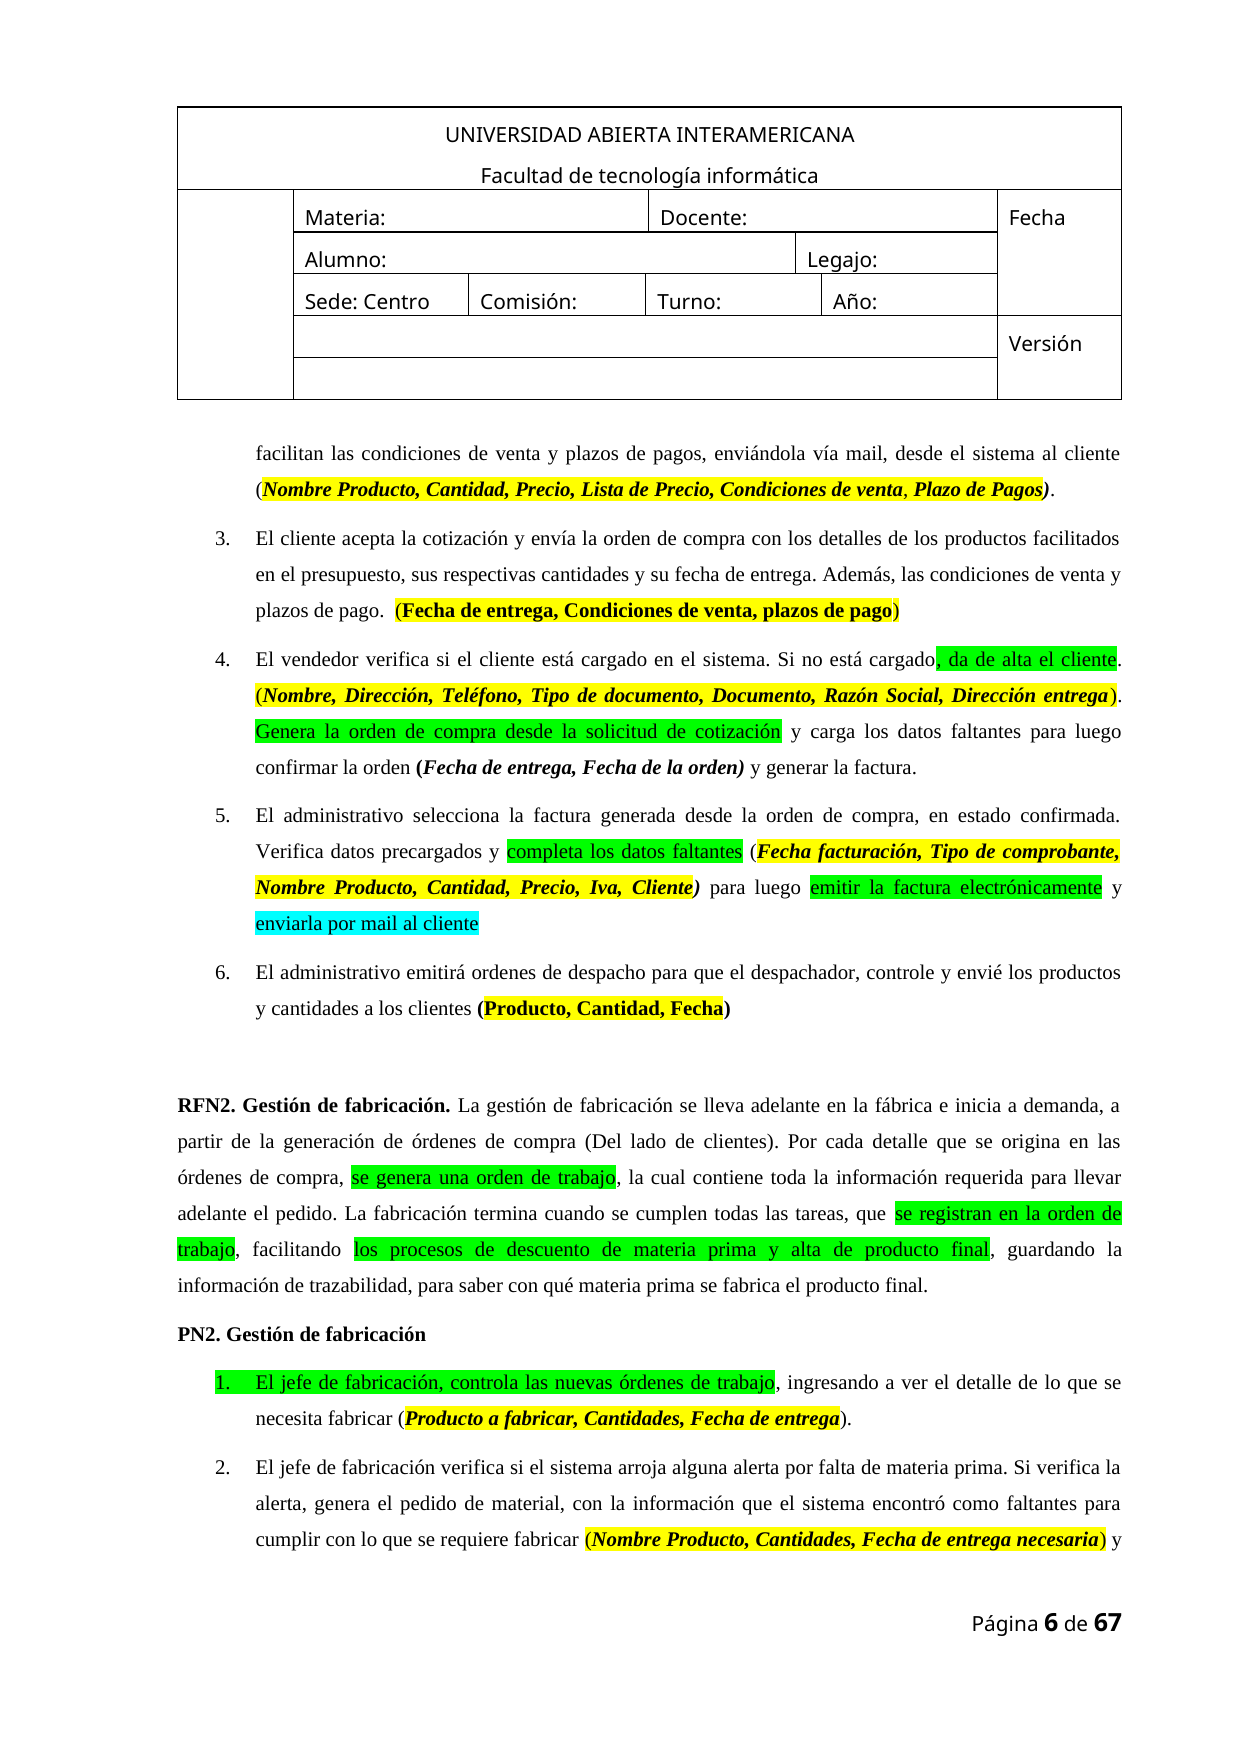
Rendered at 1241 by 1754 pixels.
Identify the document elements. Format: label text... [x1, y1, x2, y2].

text PN2. Gestión de fabricación [177, 1322, 1122, 1346]
list El administrativo emitirá ordenes de despacho para que el despachador, controle y envié los productos y cantidades a los clientes (Producto, Cantidad, Fecha) [215, 960, 1122, 1020]
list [215, 1455, 1122, 1551]
list El administrativo selecciona la factura generada desde la orden de compra, en estado confirmada. Verifica datos precargados y completa los datos faltantes (Fecha facturación, Tipo de comprobante, Nombre Producto, Cantidad, Precio, Iva, Cliente) para luego emitir la factura electrónicamente y enviarla por mail al cliente [215, 803, 1122, 935]
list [215, 441, 1122, 501]
text RFN2. Gestión de fabricación. La gestión de fabricación se lleva adelante en la fábrica e inicia a demanda, a partir de la generación de órdenes de compra (Del lado de clientes). Por cada detalle que se origina en las órdenes de compra, se genera una orden de trabajo, la cual contiene toda la información requerida para llevar adelante el pedido. La fabricación termina cuando se cumplen todas las tareas, que se registran en la orden de trabajo, facilitando los procesos de descuento de materia prima y alta de producto final, guardando la información de trazabilidad, para saber con qué materia prima se fabrica el producto final. [177, 1093, 1122, 1297]
list El jefe de fabricación, controla las nuevas órdenes de trabajo, ingresando a ver el detalle de lo que se necesita fabricar (Producto a fabricar, Cantidades, Fecha de entrega). [215, 1370, 1122, 1430]
list El cliente acepta la cotización y envía la orden de compra con los detalles de los productos facilitados en el presupuesto, sus respectivas cantidades y su fecha de entrega. Además, las condiciones de venta y plazos de pago. (Fecha de entrega, Condiciones de venta, plazos de pago) [215, 526, 1122, 622]
list El vendedor verifica si el cliente está cargado en el sistema. Si no está cargado, da de alta el cliente. (Nombre, Dirección, Teléfono, Tipo de documento, Documento, Razón Social, Dirección entrega). Genera la orden de compra desde la solicitud de cotización y carga los datos faltantes para luego confirmar la orden (Fecha de entrega, Fecha de la orden) y generar la factura. [215, 646, 1122, 779]
